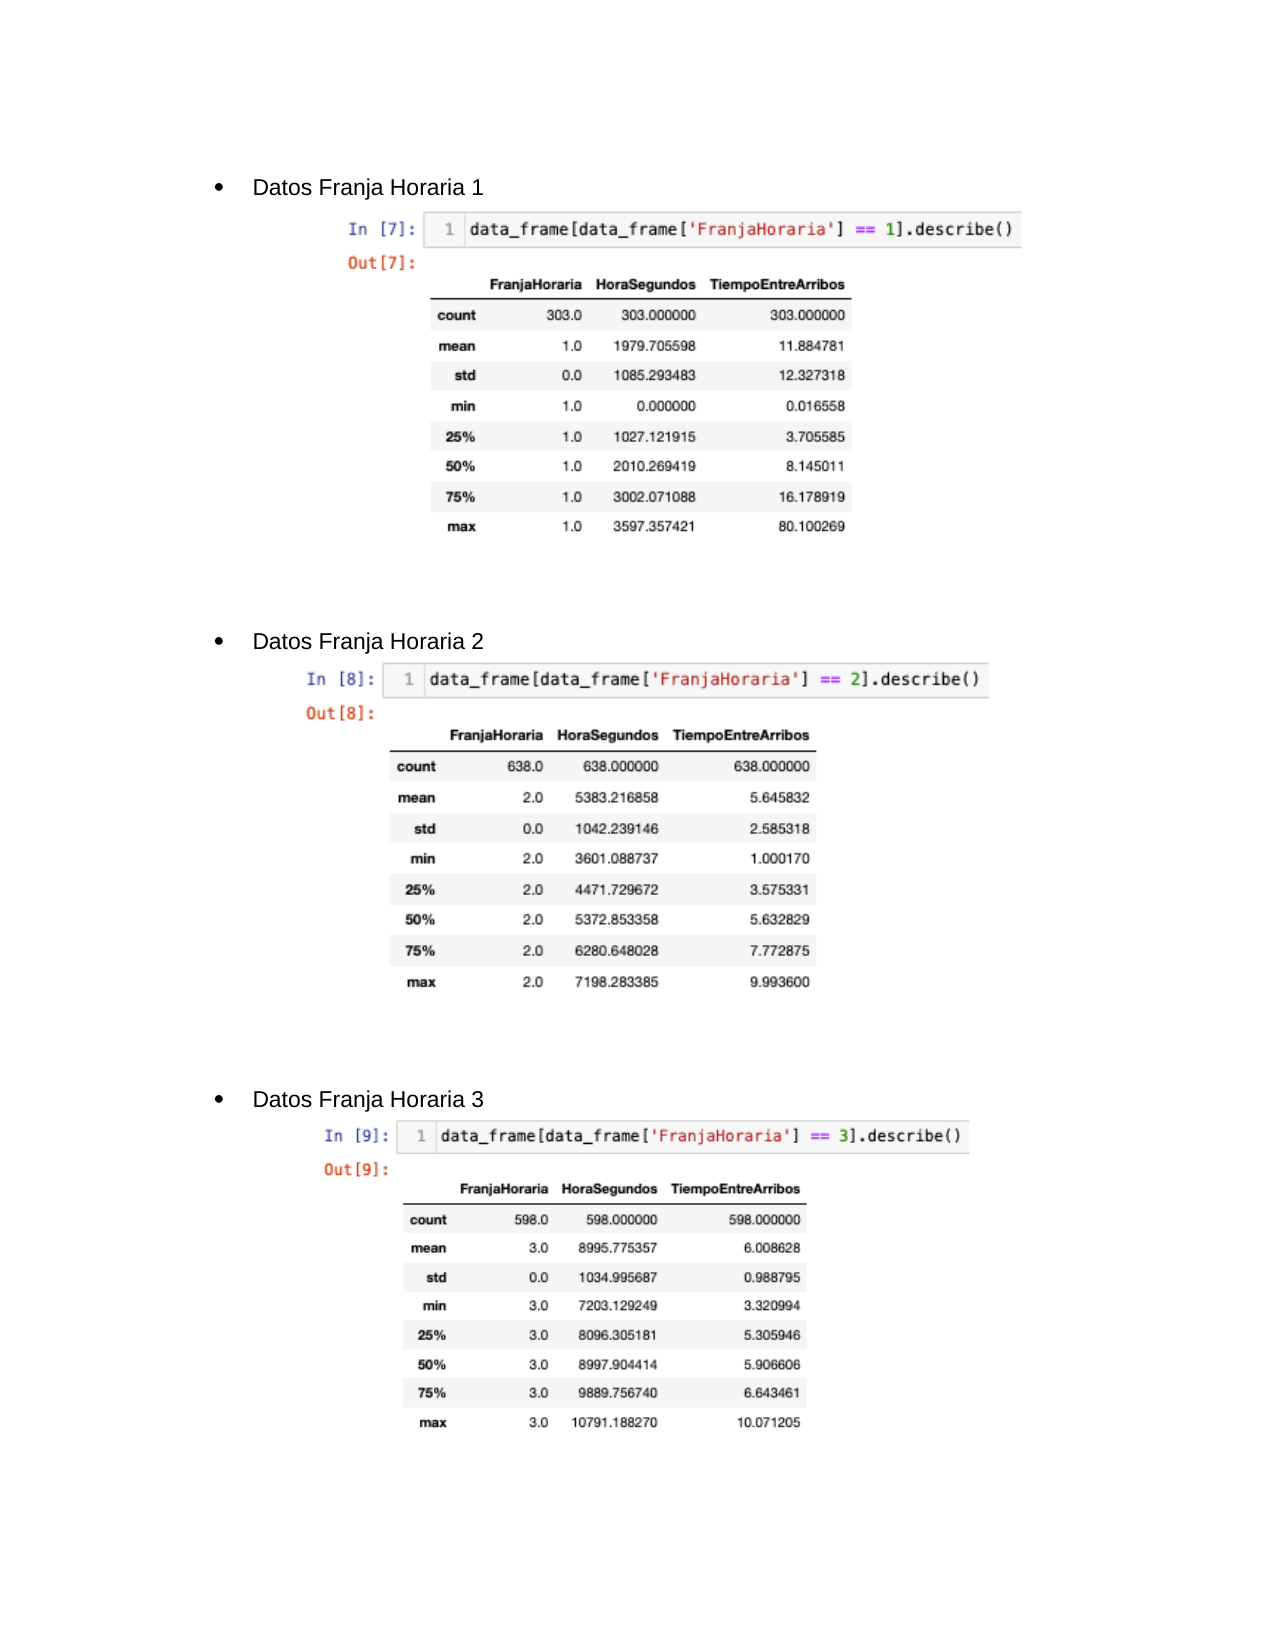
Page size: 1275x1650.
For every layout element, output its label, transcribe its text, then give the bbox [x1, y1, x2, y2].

list Datos Franja Horaria 1 [215, 174, 1098, 200]
picture [305, 1112, 970, 1447]
list Datos Franja Horaria 3 [215, 1086, 1098, 1113]
picture [286, 654, 989, 1008]
picture [328, 200, 1022, 549]
list Datos Franja Horaria 2 [215, 628, 1098, 654]
